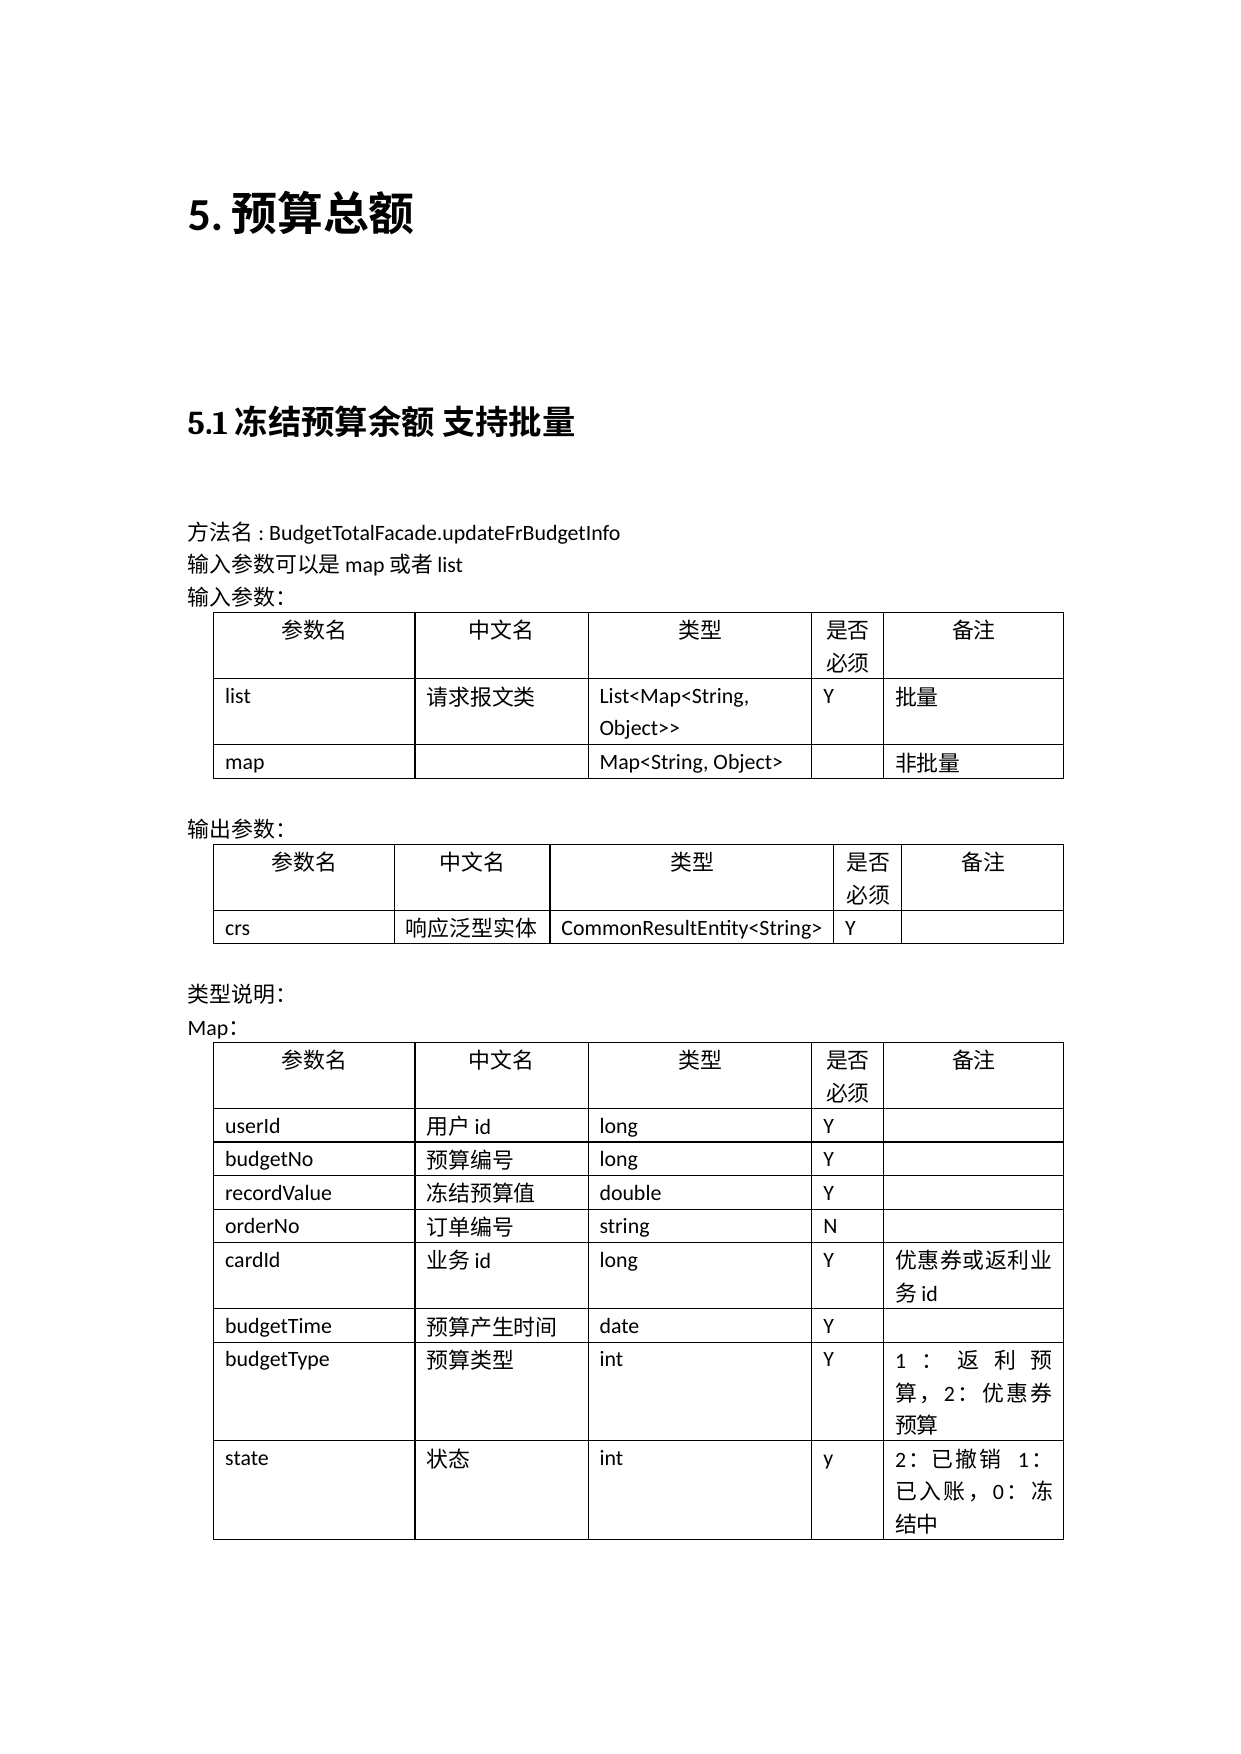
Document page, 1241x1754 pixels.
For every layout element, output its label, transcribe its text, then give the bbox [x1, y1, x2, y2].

text 输入参数可以是map或者list [187, 547, 1053, 579]
table_cell Y [812, 1176, 883, 1208]
table_cell [902, 911, 1063, 943]
table_header 备注 [884, 613, 1063, 678]
table_cell 状态 [416, 1441, 588, 1539]
table_cell Y [812, 1309, 883, 1342]
table_cell 冻结预算值 [416, 1176, 588, 1208]
text 类型说明： [187, 977, 1053, 1009]
table_cell y [812, 1441, 883, 1539]
table_cell int [589, 1343, 811, 1440]
table_header 参数名 [214, 1043, 414, 1108]
table_header 备注 [902, 845, 1063, 910]
table_cell List<Map<String, Object>> [589, 679, 811, 744]
table_cell [884, 1176, 1063, 1208]
table_cell budgetNo [214, 1143, 414, 1175]
table_cell map [214, 745, 414, 778]
table_cell Y [812, 1109, 883, 1141]
text 方法名 : BudgetTotalFacade.updateFrBudgetInfo [187, 514, 1053, 547]
table_cell 非批量 [884, 745, 1063, 778]
table_cell 预算产生时间 [416, 1309, 588, 1342]
table_header 是否必须 [812, 1043, 883, 1108]
text 输入参数： [187, 579, 1053, 612]
table_cell 优惠券或返利业务id [884, 1243, 1063, 1308]
table_cell 预算编号 [416, 1143, 588, 1175]
table_cell crs [214, 911, 394, 943]
table_cell double [589, 1176, 811, 1208]
table_cell 批量 [884, 679, 1063, 744]
table_cell string [589, 1210, 811, 1242]
table_cell N [812, 1210, 883, 1242]
table_header 中文名 [395, 845, 549, 910]
table_header 是否必须 [812, 613, 883, 678]
table_cell long [589, 1143, 811, 1175]
subtitle 5.1冻结预算余额 支持批量 [187, 387, 1053, 452]
table_cell [884, 1210, 1063, 1242]
table_cell list [214, 679, 414, 744]
table_cell Y [812, 1143, 883, 1175]
text 输出参数： [187, 811, 1053, 844]
table_cell 预算类型 [416, 1343, 588, 1440]
table_cell 用户id [416, 1109, 588, 1141]
table_cell [416, 745, 588, 778]
table_cell long [589, 1109, 811, 1141]
table_cell Y [812, 679, 883, 744]
table_cell int [589, 1441, 811, 1539]
table_cell state [214, 1441, 414, 1539]
table_cell Y [834, 911, 901, 943]
table_header 备注 [884, 1043, 1063, 1108]
table_cell 订单编号 [416, 1210, 588, 1242]
table_cell cardId [214, 1243, 414, 1308]
text Map： [187, 1009, 1053, 1042]
table_cell Y [812, 1243, 883, 1308]
table_cell 2：已撤销 1：已入账，0：冻结中 [884, 1441, 1063, 1539]
table_cell orderNo [214, 1210, 414, 1242]
table_cell recordValue [214, 1176, 414, 1208]
table_cell [884, 1109, 1063, 1141]
table_cell budgetType [214, 1343, 414, 1440]
table_cell budgetTime [214, 1309, 414, 1342]
table_header 类型 [589, 613, 811, 678]
table_cell 业务id [416, 1243, 588, 1308]
table_header 类型 [589, 1043, 811, 1108]
table_cell Map<String, Object> [589, 745, 811, 778]
subtitle 预算总额 [187, 162, 1053, 259]
table_header 中文名 [416, 613, 588, 678]
table_cell long [589, 1243, 811, 1308]
table_cell Y [812, 1343, 883, 1440]
table_header 类型 [551, 845, 833, 910]
table_cell userId [214, 1109, 414, 1141]
table_cell date [589, 1309, 811, 1342]
table_header 参数名 [214, 613, 414, 678]
table_header 是否必须 [834, 845, 901, 910]
table_cell [812, 745, 883, 778]
table_header 参数名 [214, 845, 394, 910]
table_cell [884, 1143, 1063, 1175]
table_cell CommonResultEntity<String> [551, 911, 833, 943]
table_cell 响应泛型实体 [395, 911, 549, 943]
table_header 中文名 [416, 1043, 588, 1108]
table_cell [884, 1309, 1063, 1342]
table_cell 1：返利预算，2：优惠券预算 [884, 1343, 1063, 1440]
table_cell 请求报文类 [416, 679, 588, 744]
